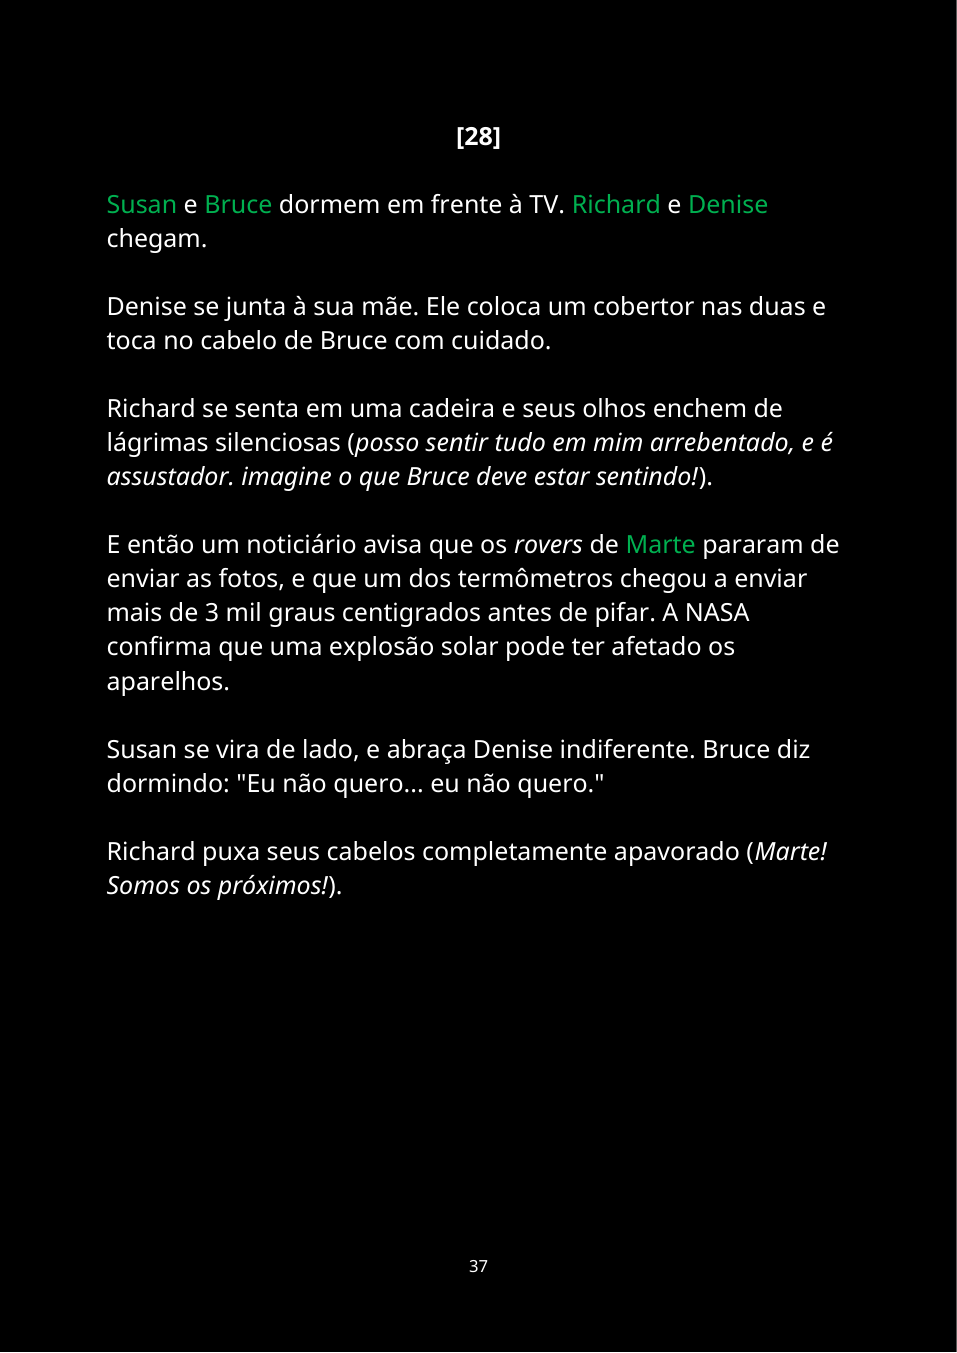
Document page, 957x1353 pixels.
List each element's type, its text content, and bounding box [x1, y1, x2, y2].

text Susan e Bruce dormem em frente à TV. Richard e Denise chegam. [106, 152, 850, 254]
text Richard se senta em uma cadeira e seus olhos enchem de lágrimas silenciosas (posso sentir tudo em mim arrebentado, e é assustador. imagine o que Bruce deve estar sentindo!). [106, 391, 850, 493]
text Denise se junta à sua mãe. Ele coloca um cobertor nas duas e toca no cabelo de Bruce com cuidado. [106, 288, 850, 357]
text E então um noticiário avisa que os rovers de Marte pararam de enviar as fotos, e que um dos termômetros chegou a enviar mais de 3 mil graus centigrados antes de pifar. A NASA confirma que uma explosão solar pode ter afetado os aparelhos. [106, 527, 850, 697]
text Susan se vira de lado, e abraça Denise indiferente. Bruce diz dormindo: "Eu não quero... eu não quero." [106, 731, 850, 799]
text Richard puxa seus cabelos completamente apavorado (Marte! Somos os próximos!). [106, 833, 850, 902]
text [28] [106, 118, 850, 152]
